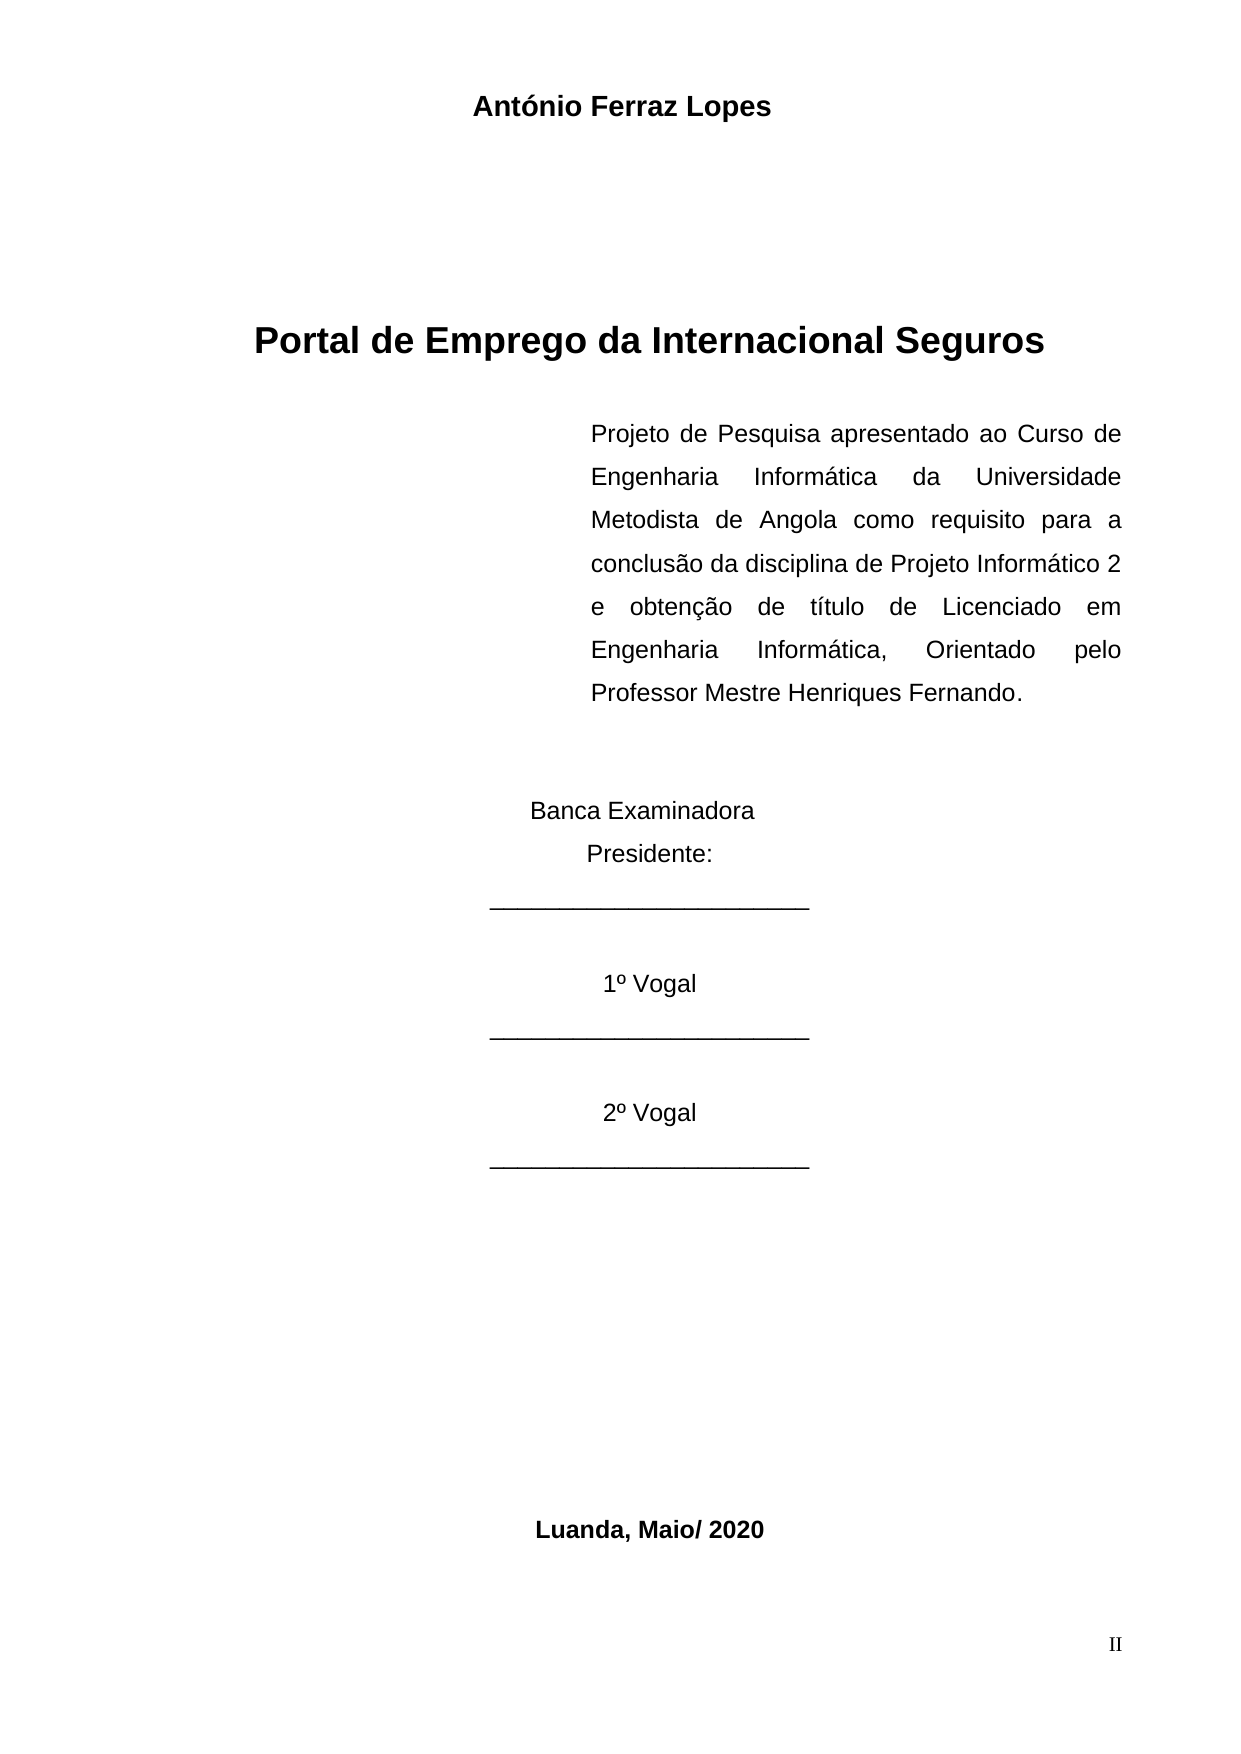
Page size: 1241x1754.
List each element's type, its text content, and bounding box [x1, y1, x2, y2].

text 1º Vogal [162, 969, 1122, 997]
text _______________________ [162, 1012, 1122, 1041]
text _______________________ [162, 882, 1122, 911]
text António Ferraz Lopes [251, 89, 1122, 122]
text Banca Examinadora [162, 796, 1122, 825]
text Presidente: [162, 839, 1122, 868]
text Portal de Emprego da Internacional Seguros [177, 319, 1122, 362]
text Luanda, Maio/ 2020 [177, 1515, 1122, 1544]
text _______________________ [162, 1141, 1122, 1170]
text Projeto de Pesquisa apresentado ao Curso de Engenharia Informática da Universidade Metodista de Angola como requisito para a conclusão da disciplina de Projeto Informático 2 e obtenção de título de Licenciado em Engenharia Informática, Orientado pelo Professor Mestre Henriques Fernando. [591, 419, 1122, 707]
text 2º Vogal [162, 1098, 1122, 1127]
